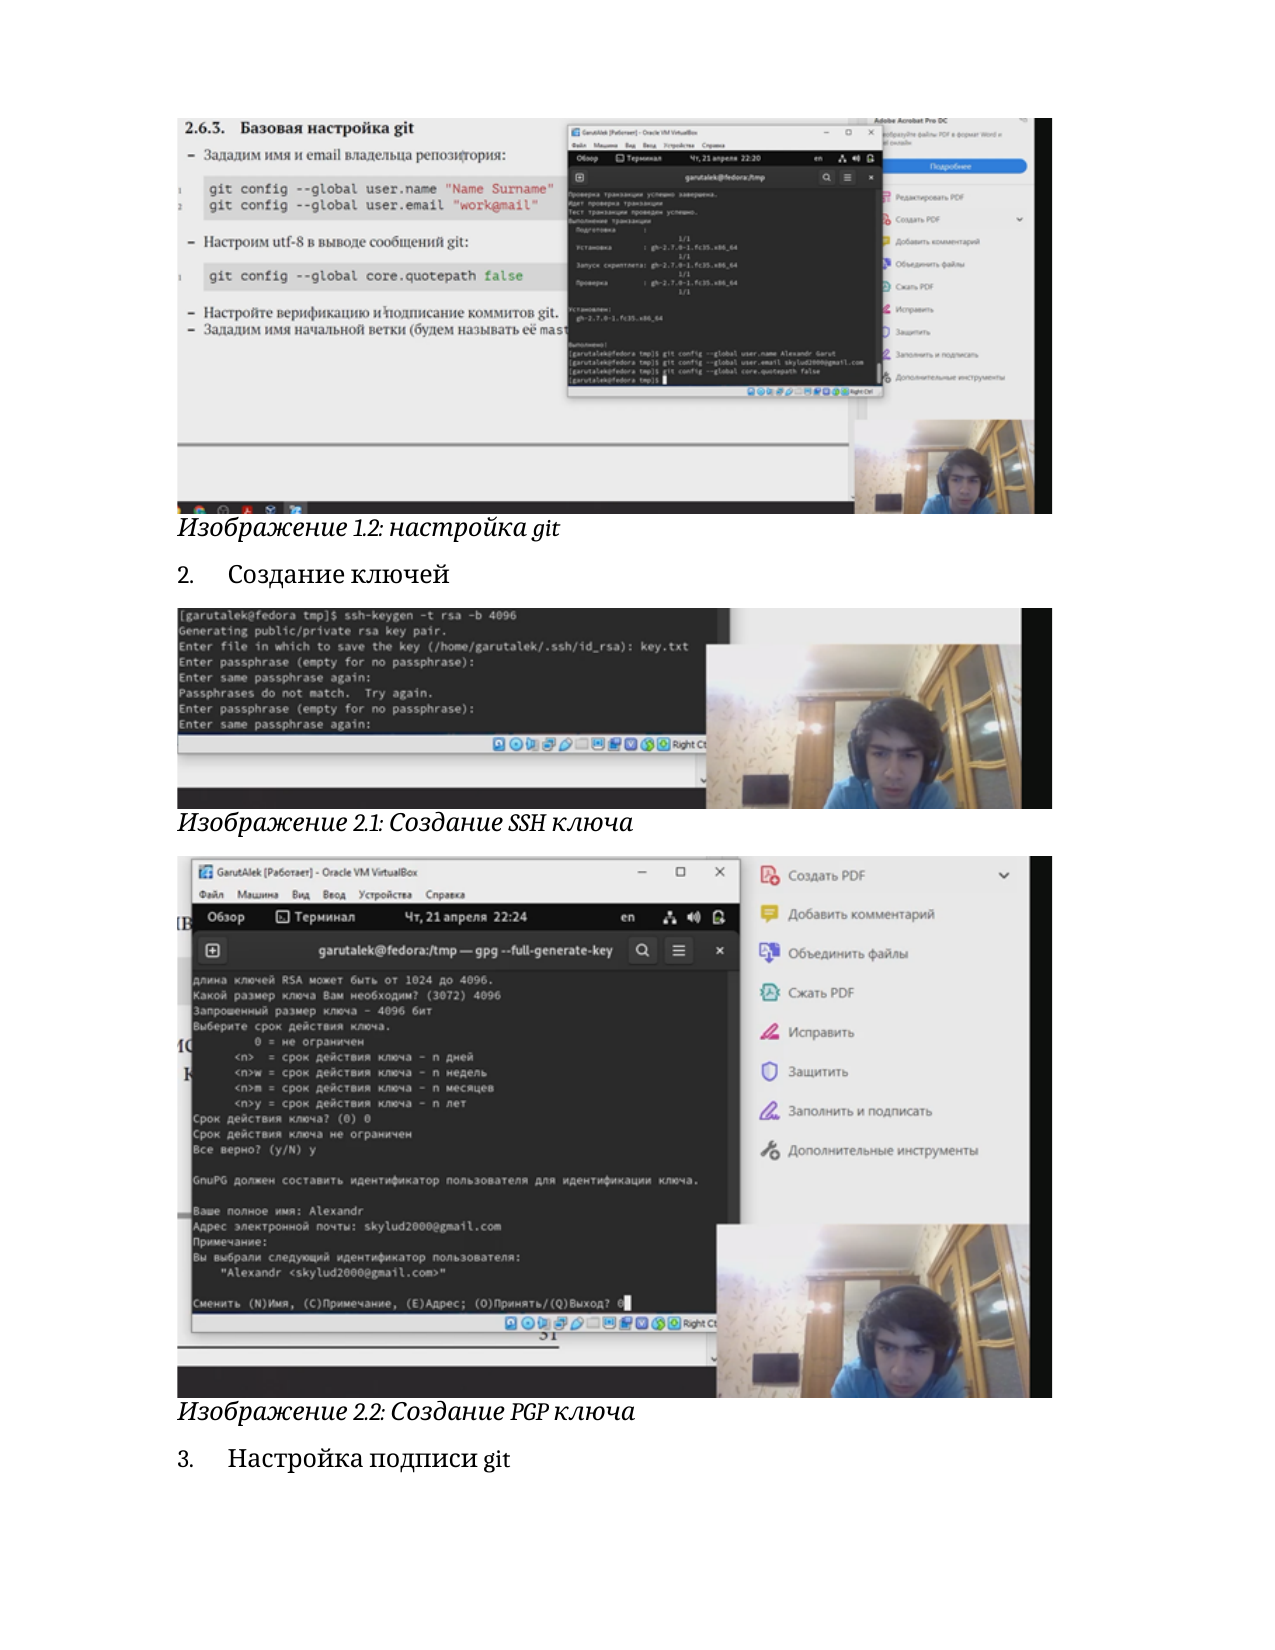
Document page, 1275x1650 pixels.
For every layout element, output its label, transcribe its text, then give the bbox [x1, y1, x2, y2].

picture [177, 608, 1053, 809]
list Создание ключей [177, 561, 1186, 590]
list Настройка подписи git [177, 1445, 1186, 1474]
picture [177, 118, 1053, 514]
picture [177, 856, 1053, 1398]
